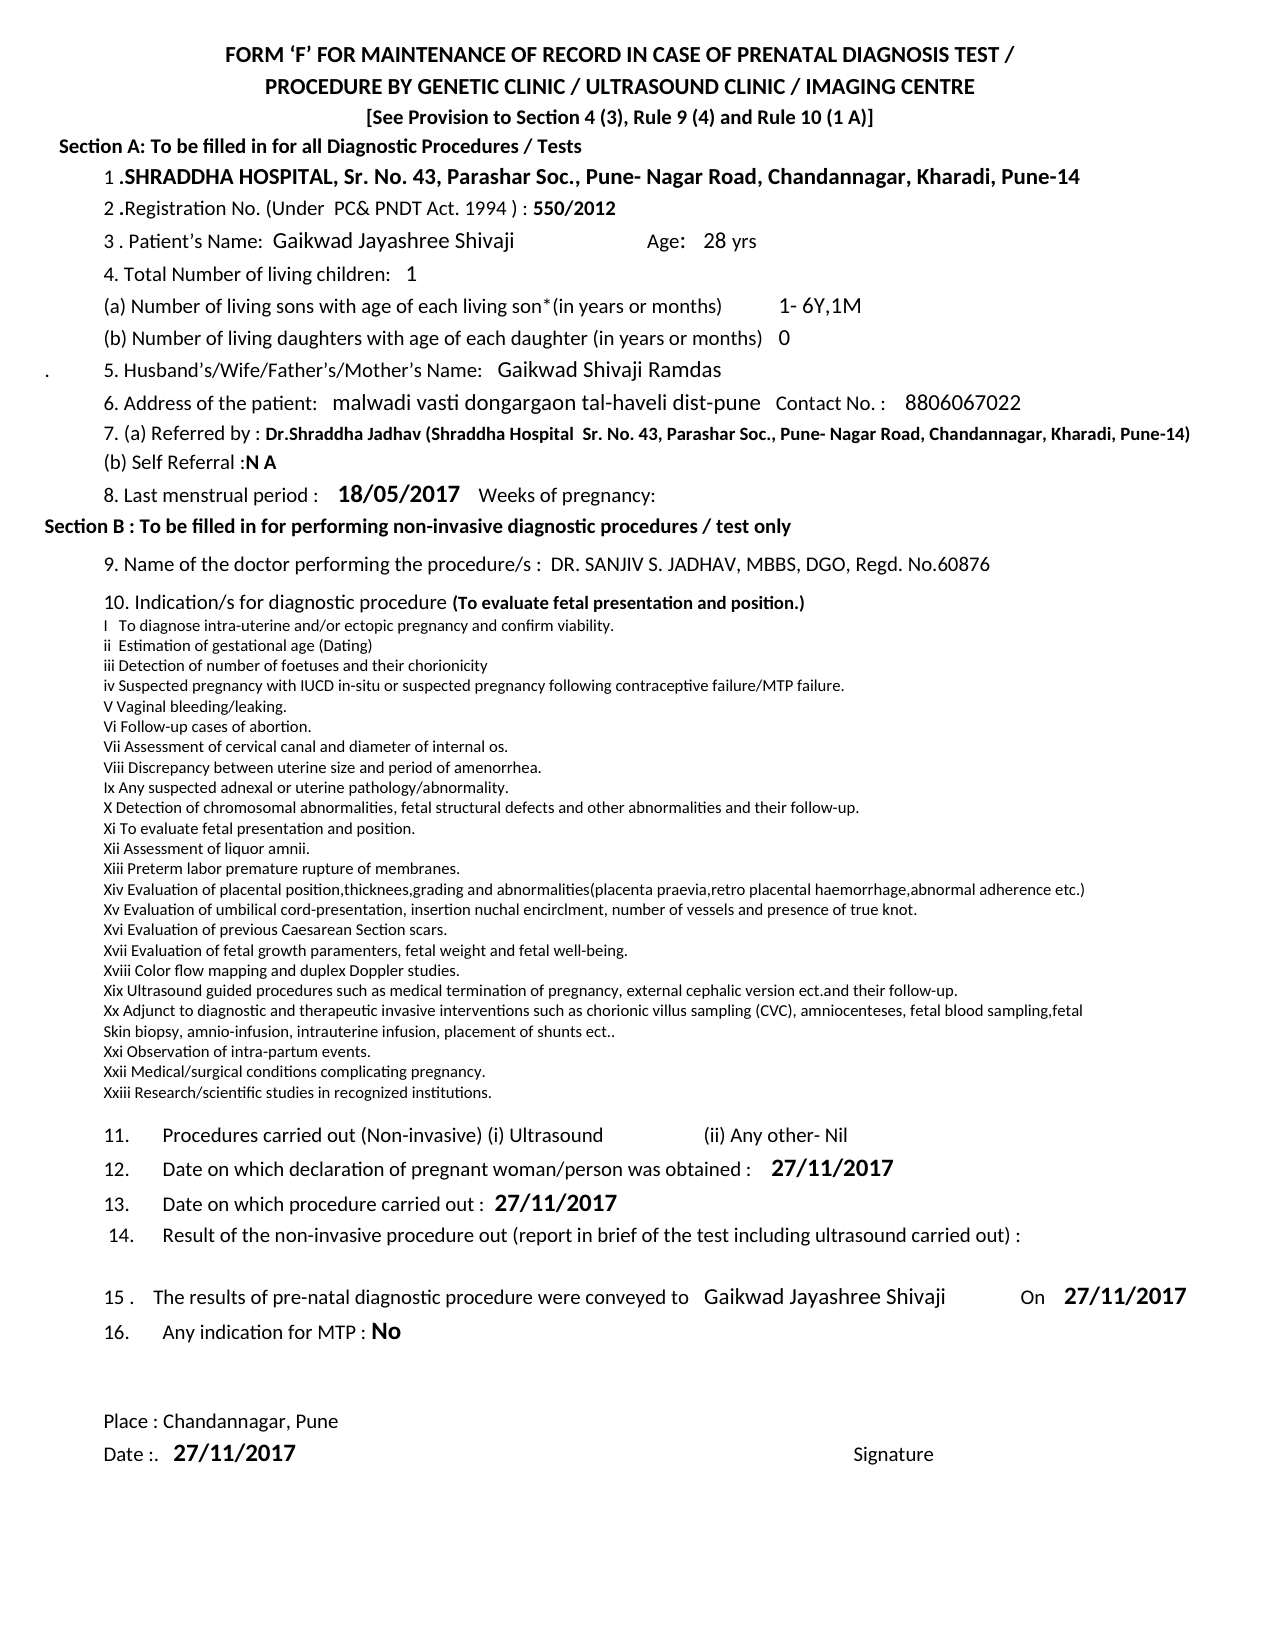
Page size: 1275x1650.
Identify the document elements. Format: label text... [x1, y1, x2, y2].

text 15 . The results of pre-natal diagnostic procedure were conveyed to On [0, 1280, 1275, 1311]
text (b) Self Referral :N A [44, 449, 1255, 474]
text . 5. Husband’s/Wife/Father’s/Mother’s Name: [44, 355, 1255, 383]
text 13. Date on which procedure carried out : [0, 1187, 1275, 1217]
text Xvii Evaluation of fetal growth paramenters, fetal weight and fetal well-being. [0, 940, 1275, 960]
text iv Suspected pregnancy with IUCD in-situ or suspected pregnancy following contraceptive failure/MTP failure. [0, 676, 1196, 696]
text Viii Discrepancy between uterine size and period of amenorrhea. [0, 757, 1196, 777]
text FORM ‘F’ FOR MAINTENANCE OF RECORD IN CASE OF PRENATAL DIAGNOSIS TEST / [44, 40, 1196, 68]
text Section A: To be filled in for all Diagnostic Procedures / Tests [44, 133, 1196, 159]
text Vii Assessment of cervical canal and diameter of internal os. [0, 737, 1196, 757]
text 3 . Patient’s Name: Age: yrs [44, 224, 1166, 254]
text 6. Address of the patient: Contact No. : [103, 388, 1255, 416]
text 2 .Registration No. (Under PC& PNDT Act. 1994 ) : 550/2012 [44, 195, 1196, 220]
text Date :. Signature [0, 1438, 1275, 1468]
text Xii Assessment of liquor amnii. [0, 838, 1196, 858]
text iii Detection of number of foetuses and their chorionicity [0, 655, 1196, 676]
text X Detection of chromosomal abnormalities, fetal structural defects and other abnormalities and their follow-up. [0, 798, 1196, 818]
text Xx Adjunct to diagnostic and therapeutic invasive interventions such as chorionic villus sampling (CVC), amniocenteses, fetal blood sampling,fetal [0, 1001, 1275, 1021]
text Place : Chandannagar, Pune [0, 1408, 1275, 1434]
text 7. (a) Referred by : Dr.Shraddha Jadhav (Shraddha Hospital Sr. No. 43, Parashar Soc., Pune- Nagar Road, Chandannagar, Kharadi, Pune-14) [44, 420, 1255, 445]
text Xiii Preterm labor premature rupture of membranes. [0, 858, 1196, 879]
text 10. Indication/s for diagnostic procedure (To evaluate fetal presentation and position.) [75, 589, 1255, 615]
text 4. Total Number of living children: [44, 259, 1196, 287]
text [See Provision to Section 4 (3), Rule 9 (4) and Rule 10 (1 A)] [44, 104, 1196, 129]
text (a) Number of living sons with age of each living son*(in years or months) [44, 291, 1255, 319]
text Xix Ultrasound guided procedures such as medical termination of pregnancy, external cephalic version ect.and their follow-up. [0, 980, 1275, 1001]
text 8. Last menstrual period : Weeks of pregnancy: [44, 478, 1255, 509]
text 12. Date on which declaration of pregnant woman/person was obtained : [0, 1152, 1275, 1182]
text 1 .SHRADDHA HOSPITAL, Sr. No. 43, Parashar Soc., Pune- Nagar Road, Chandannagar, Kharadi, Pune-14 [44, 162, 1196, 191]
text (b) Number of living daughters with age of each daughter (in years or months) [44, 323, 1255, 351]
text I To diagnose intra-uterine and/or ectopic pregnancy and confirm viability. [75, 615, 1255, 635]
text 14. Result of the non-invasive procedure out (report in brief of the test including ultrasound carried out) : [103, 1222, 1226, 1247]
text Xxi Observation of intra-partum events. [103, 1041, 1275, 1062]
text Xxiii Research/scientific studies in recognized institutions. [0, 1082, 1275, 1102]
text Section B : To be filled in for performing non-invasive diagnostic procedures / test only [44, 513, 1255, 538]
text Xiv Evaluation of placental position,thicknees,grading and abnormalities(placenta praevia,retro placental haemorrhage,abnormal adherence etc.) [0, 879, 1275, 899]
text PROCEDURE BY GENETIC CLINIC / ULTRASOUND CLINIC / IMAGING CENTRE [44, 72, 1196, 100]
text Xvi Evaluation of previous Caesarean Section scars. [0, 919, 1275, 940]
text Xi To evaluate fetal presentation and position. [0, 818, 1196, 838]
text Xv Evaluation of umbilical cord-presentation, insertion nuchal encirclment, number of vessels and presence of true knot. [0, 899, 1275, 919]
text Xxii Medical/surgical conditions complicating pregnancy. [0, 1062, 1275, 1082]
text 11. Procedures carried out (Non-invasive) (i) Ultrasound (ii) Any other- Nil [0, 1123, 1275, 1148]
text 9. Name of the doctor performing the procedure/s : DR. SANJIV S. JADHAV, MBBS, DGO, Regd. No.60876 [0, 551, 1255, 577]
text ii Estimation of gestational age (Dating) [0, 635, 1196, 655]
text Skin biopsy, amnio-infusion, intrauterine infusion, placement of shunts ect.. [0, 1021, 1275, 1041]
text Xviii Color flow mapping and duplex Doppler studies. [0, 960, 1275, 980]
text V Vaginal bleeding/leaking. [0, 696, 1196, 716]
text Ix Any suspected adnexal or uterine pathology/abnormality. [0, 777, 1196, 798]
text 16. Any indication for MTP : No [0, 1315, 1275, 1346]
text Vi Follow-up cases of abortion. [0, 716, 1196, 737]
